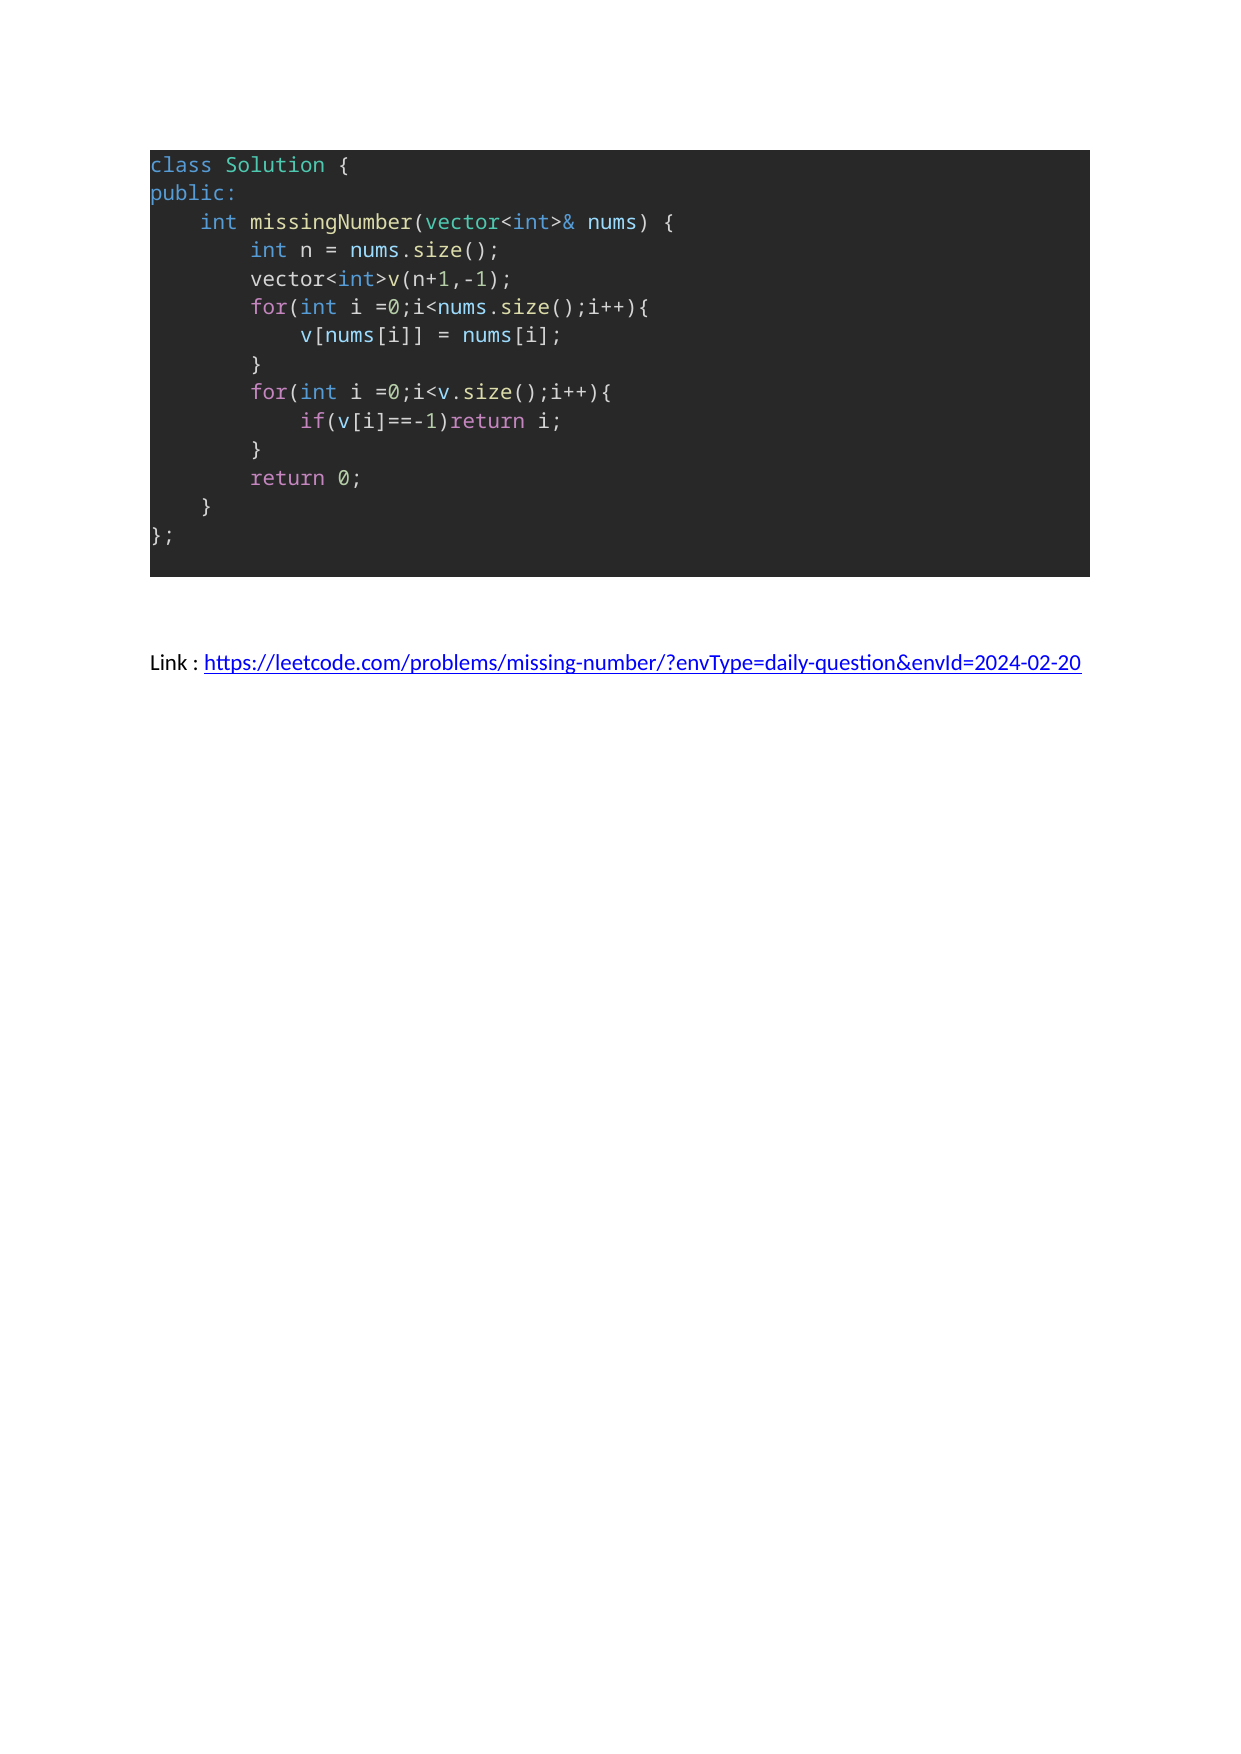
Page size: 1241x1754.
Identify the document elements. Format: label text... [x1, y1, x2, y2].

text int missingNumber(vector<int>& nums) { [150, 207, 1090, 235]
text public: [150, 178, 1090, 207]
text } [150, 434, 1090, 463]
text class Solution { [150, 150, 1090, 178]
text return 0; [150, 463, 1090, 491]
text } [150, 349, 1090, 377]
text vector<int>v(n+1,-1); [150, 264, 1090, 292]
text for(int i =0;i<v.size();i++){ [150, 377, 1090, 406]
text v[nums[i]] = nums[i]; [150, 321, 1090, 349]
text for(int i =0;i<nums.size();i++){ [150, 292, 1090, 321]
text Link : https://leetcode.com/problems/missing-number/?envType=daily-question&envId=2024-02-20 [150, 648, 1090, 676]
text } [150, 491, 1090, 520]
text if(v[i]==-1)return i; [150, 406, 1090, 434]
text int n = nums.size(); [150, 235, 1090, 264]
text }; [150, 520, 1090, 548]
